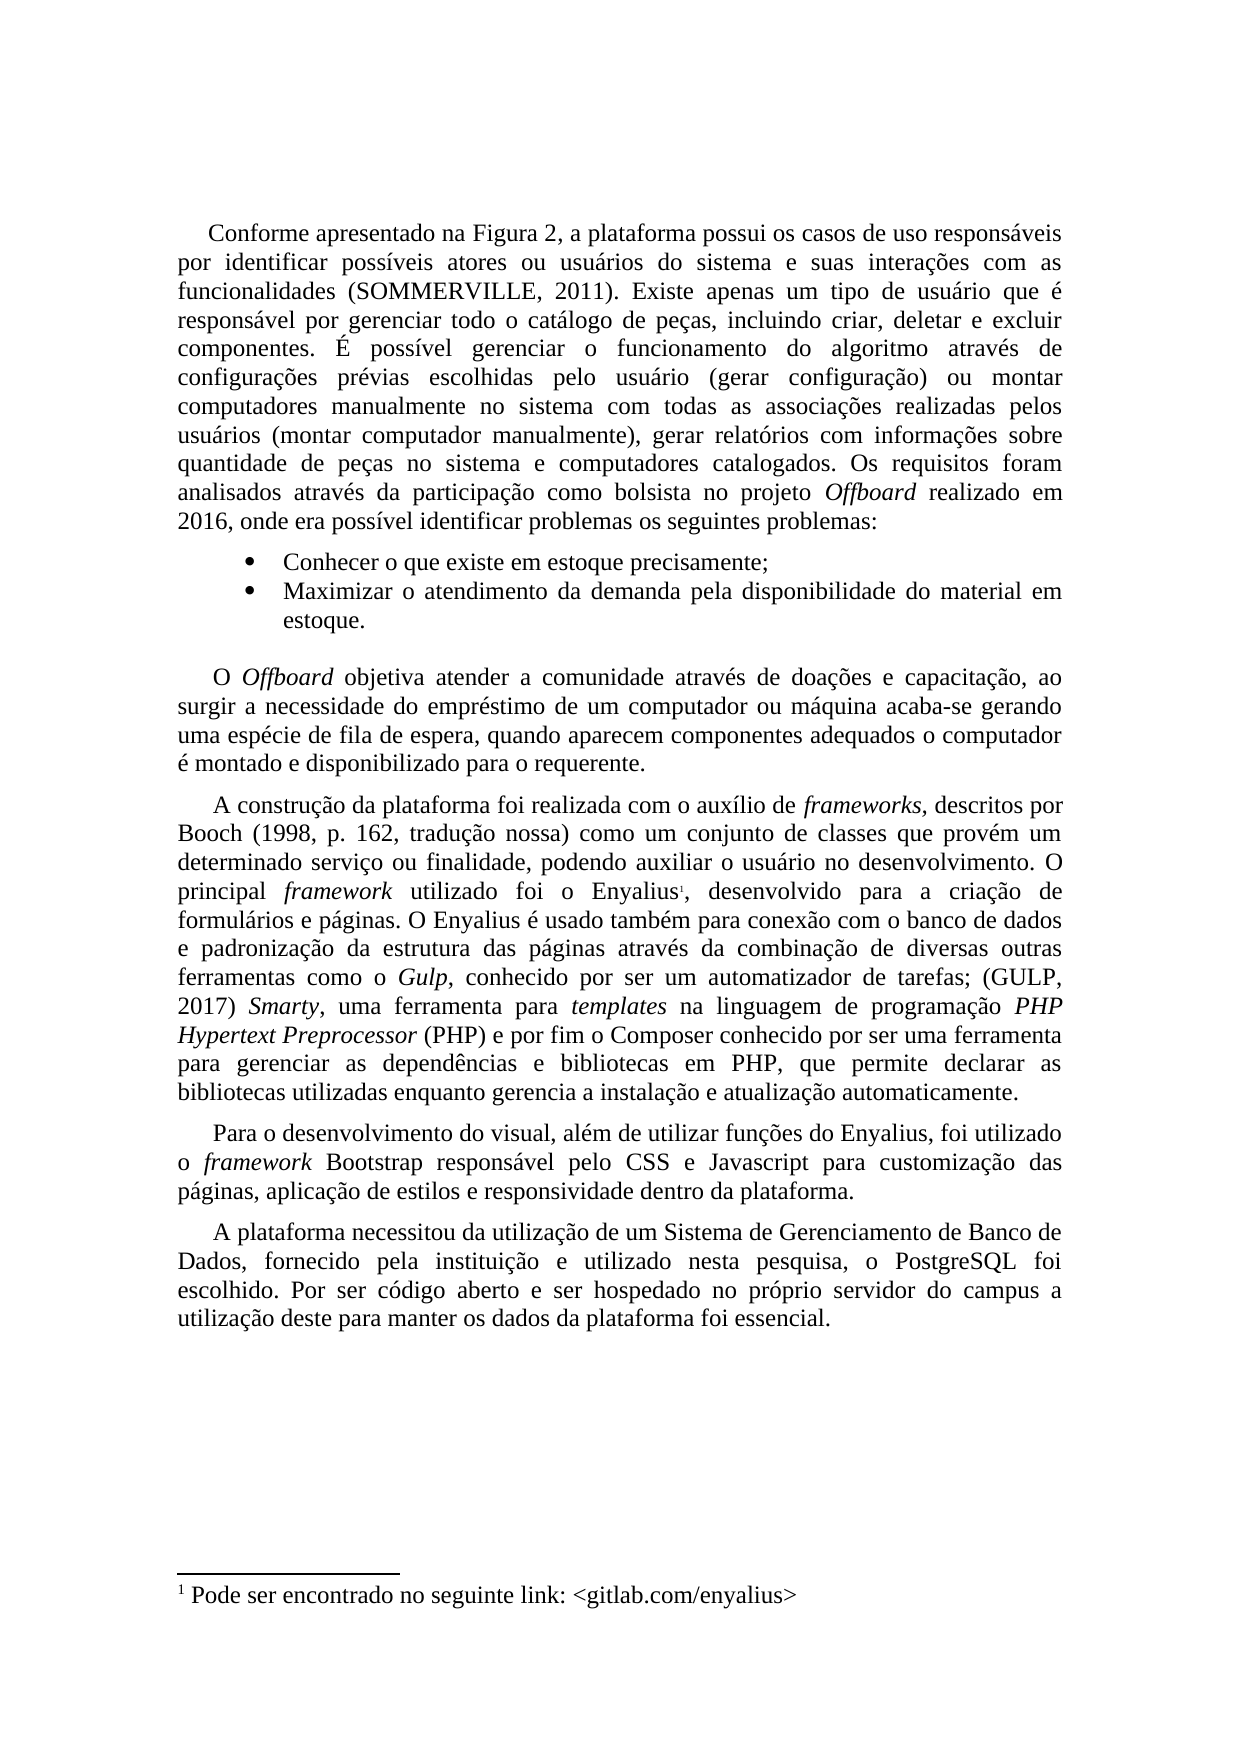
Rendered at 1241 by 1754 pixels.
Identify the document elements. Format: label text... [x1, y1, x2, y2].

text Para o desenvolvimento do visual, além de utilizar funções do Enyalius, foi utilizado o framework Bootstrap responsável pelo CSS e Javascript para customização das páginas, aplicação de estilos e responsividade dentro da plataforma. [177, 1118, 1063, 1205]
list Conhecer o que existe em estoque precisamente; [245, 547, 1063, 576]
text O Offboard objetiva atender a comunidade através de doações e capacitação, ao surgir a necessidade do empréstimo de um computador ou máquina acaba-se gerando uma espécie de fila de espera, quando aparecem componentes adequados o computador é montado e disponibilizado para o requerente. [177, 662, 1063, 777]
list Maximizar o atendimento da demanda pela disponibilidade do material em estoque. [245, 576, 1063, 633]
text A construção da plataforma foi realizada com o auxílio de frameworks, descritos por Booch (1998, p. 162, tradução nossa) como um conjunto de classes que provém um determinado serviço ou finalidade, podendo auxiliar o usuário no desenvolvimento. O principal framework utilizado foi o Enyalius, desenvolvido para a criação de formulários e páginas. O Enyalius é usado também para conexão com o banco de dados e padronização da estrutura das páginas através da combinação de diversas outras ferramentas como o Gulp, conhecido por ser um automatizador de tarefas; (GULP, 2017) Smarty, uma ferramenta para templates na linguagem de programação PHP Hypertext Preprocessor (PHP) e por fim o Composer conhecido por ser uma ferramenta para gerenciar as dependências e bibliotecas em PHP, que permite declarar as bibliotecas utilizadas enquanto gerencia a instalação e atualização automaticamente. [177, 790, 1063, 1106]
text A plataforma necessitou da utilização de um Sistema de Gerenciamento de Banco de Dados, fornecido pela instituição e utilizado nesta pesquisa, o PostgreSQL foi escolhido. Por ser código aberto e ser hospedado no próprio servidor do campus a utilização deste para manter os dados da plataforma foi essencial. [177, 1217, 1063, 1332]
text Conforme apresentado na Figura 2, a plataforma possui os casos de uso responsáveis por identificar possíveis atores ou usuários do sistema e suas interações com as funcionalidades (SOMMERVILLE, 2011). Existe apenas um tipo de usuário que é responsável por gerenciar todo o catálogo de peças, incluindo criar, deletar e excluir componentes. É possível gerenciar o funcionamento do algoritmo através de configurações prévias escolhidas pelo usuário (gerar configuração) ou montar computadores manualmente no sistema com todas as associações realizadas pelos usuários (montar computador manualmente), gerar relatórios com informações sobre quantidade de peças no sistema e computadores catalogados. Os requisitos foram analisados através da participação como bolsista no projeto Offboard realizado em 2016, onde era possível identificar problemas os seguintes problemas: [177, 218, 1063, 535]
